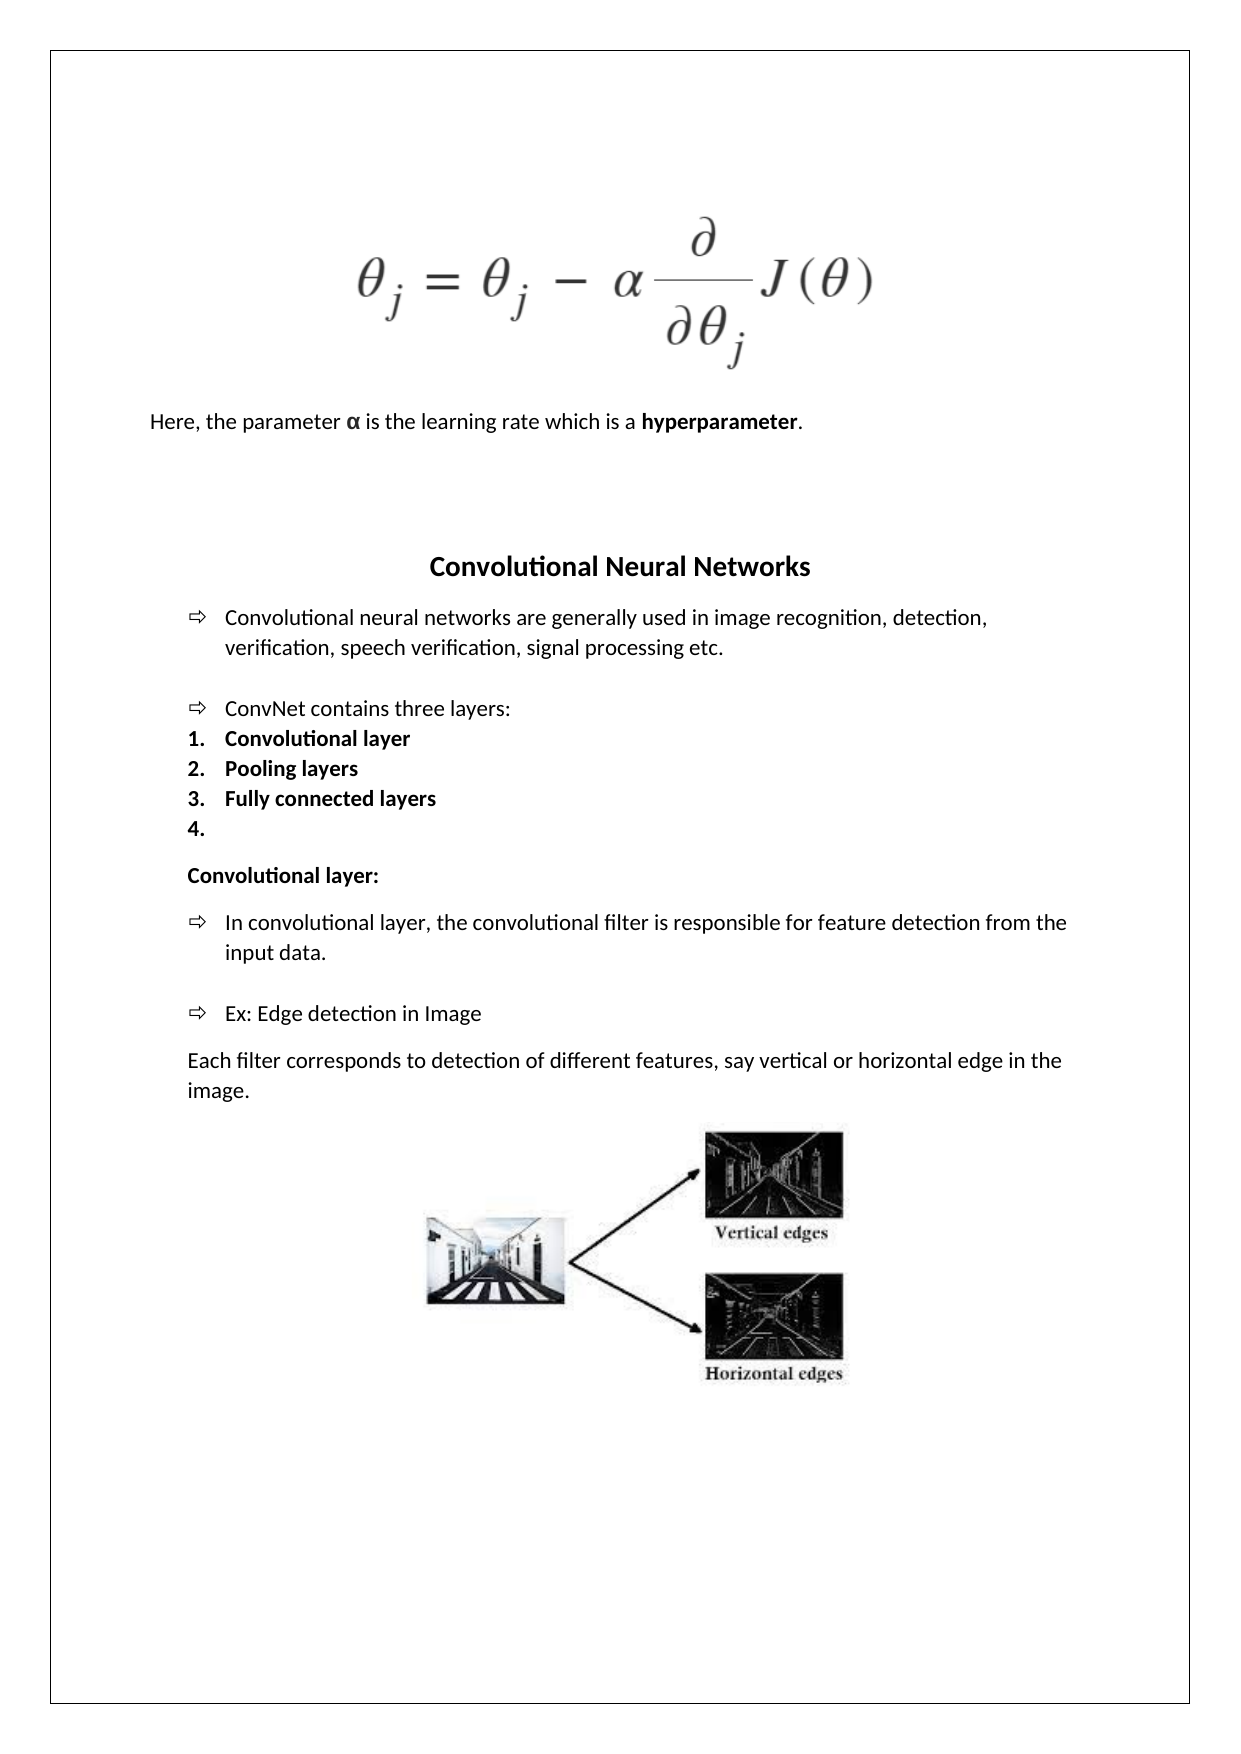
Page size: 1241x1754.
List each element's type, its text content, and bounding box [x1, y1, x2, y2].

text Here, the parameter α is the learning rate which is a hyperparameter. [150, 407, 1090, 435]
list Pooling layers [187, 754, 1090, 782]
text Each filter corresponds to detection of different features, say vertical or horizontal edge in the image. [187, 1046, 1090, 1104]
list Convolutional neural networks are generally used in image recognition, detection, verification, speech verification, signal processing etc. [187, 603, 1090, 661]
list Fully connected layers [187, 784, 1090, 812]
list Convolutional layer [187, 724, 1090, 752]
picture [411, 1122, 867, 1394]
picture [349, 196, 891, 389]
text Convolutional Neural Networks [150, 548, 1090, 584]
list ConvNet contains three layers: [187, 694, 1090, 722]
list Ex: Edge detection in Image [187, 999, 1090, 1027]
list In convolutional layer, the convolutional filter is responsible for feature detection from the input data. [187, 908, 1090, 967]
text Convolutional layer: [187, 861, 1090, 889]
